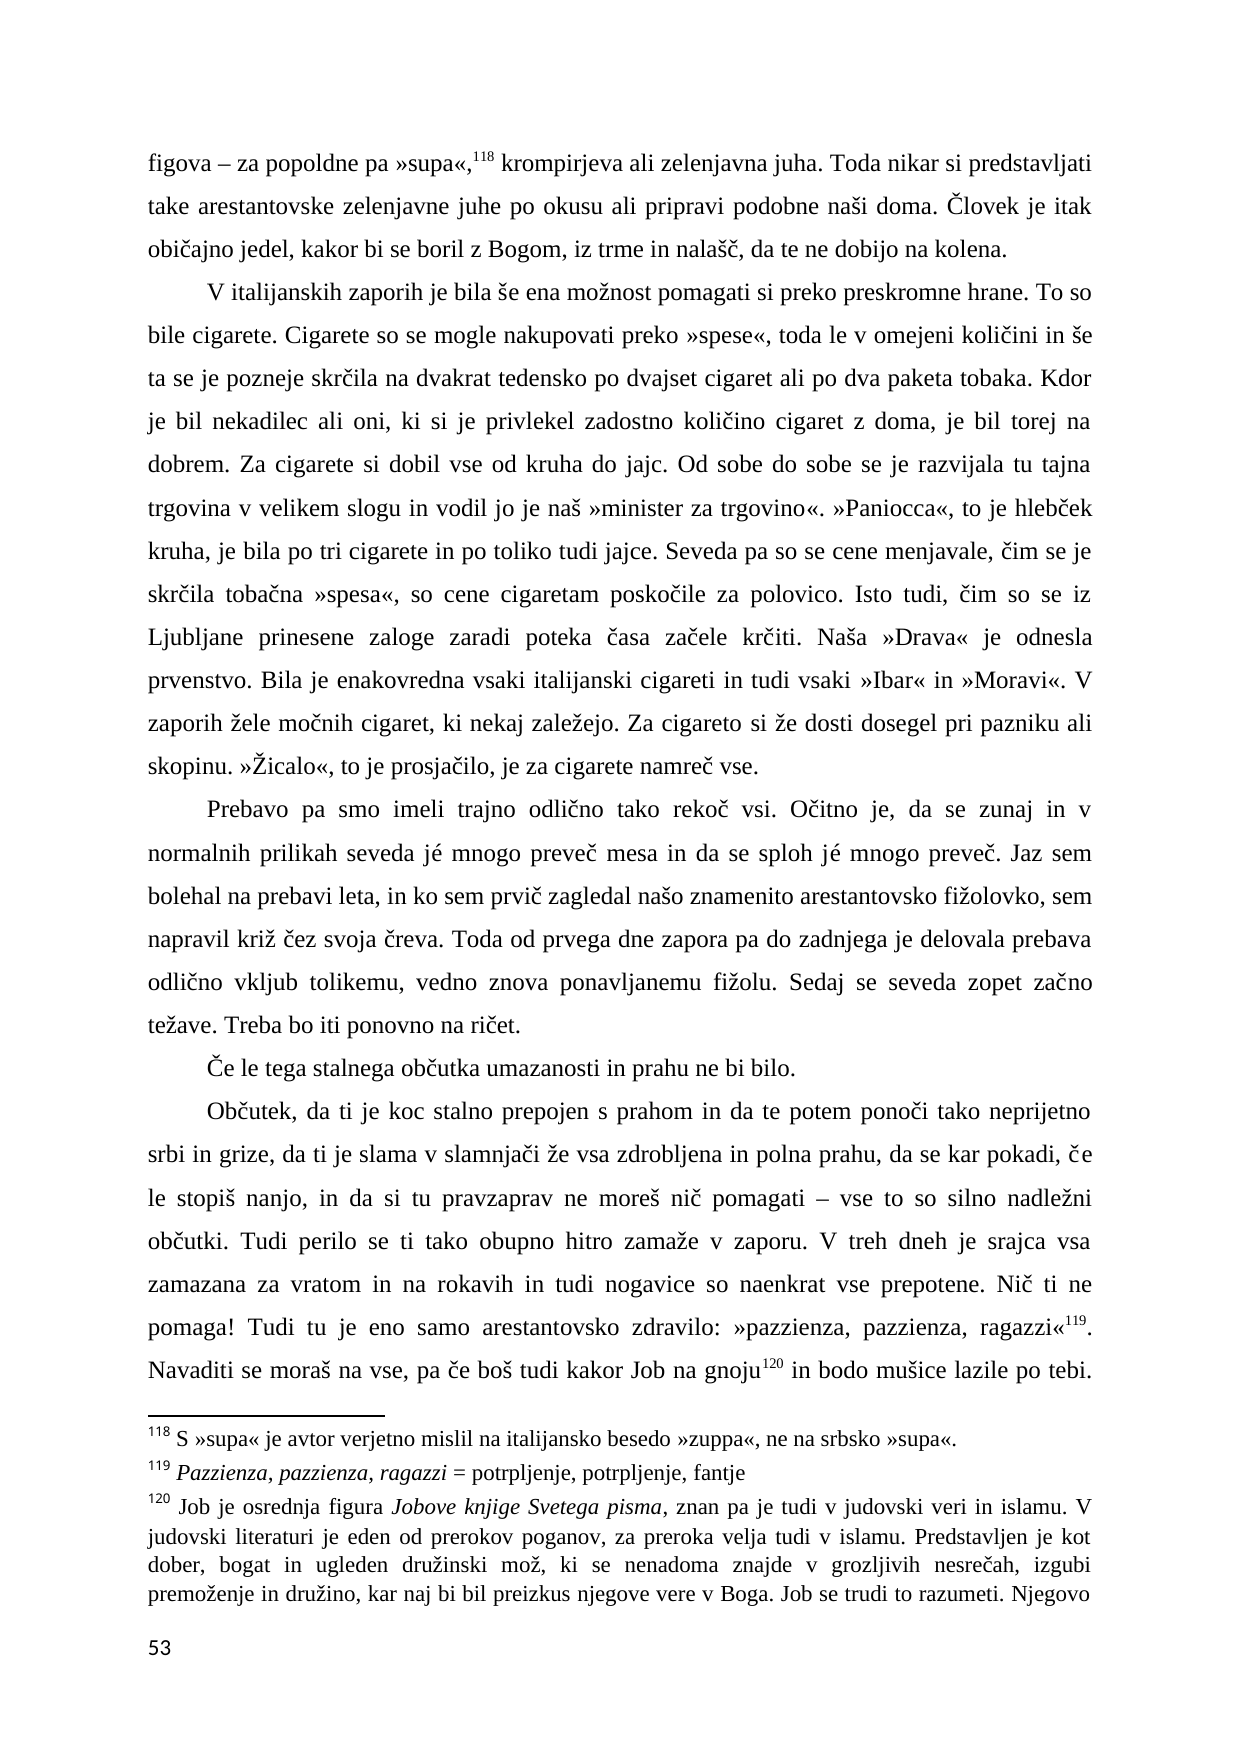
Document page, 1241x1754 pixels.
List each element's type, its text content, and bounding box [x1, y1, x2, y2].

text Prebavo pa smo imeli trajno odlično tako rekoč vsi. Očitno je, da se zunaj in v normalnih prilikah seveda jé mnogo preveč mesa in da se sploh jé mnogo preveč. Jaz sem bolehal na prebavi leta, in ko sem prvič zagledal našo znamenito arestantovsko fižolovko, sem napravil križ čez svoja čreva. Toda od prvega dne zapora pa do zadnjega je delovala prebava odlično vkljub tolikemu, vedno znova ponavljanemu fižolu. Sedaj se seveda zopet začno težave. Treba bo iti ponovno na ričet. [148, 794, 1093, 1039]
text V italijanskih zaporih je bila še ena možnost pomagati si preko preskromne hrane. To so bile cigarete. Cigarete so se mogle nakupovati preko »spese«, toda le v omejeni količini in še ta se je pozneje skrčila na dvakrat tedensko po dvajset cigaret ali po dva paketa tobaka. Kdor je bil nekadilec ali oni, ki si je privlekel zadostno količino cigaret z doma, je bil torej na dobrem. Za cigarete si dobil vse od kruha do jajc. Od sobe do sobe se je razvijala tu tajna trgovina v velikem slogu in vodil jo je naš »minister za trgovino«. »Paniocca«, to je hlebček kruha, je bila po tri cigarete in po toliko tudi jajce. Seveda pa so se cene menjavale, čim se je skrčila tobačna »spesa«, so cene cigaretam poskočile za polovico. Isto tudi, čim so se iz Ljubljane prinesene zaloge zaradi poteka časa začele krčiti. Naša »Drava« je odnesla prvenstvo. Bila je enakovredna vsaki italijanski cigareti in tudi vsaki »Ibar« in »Moravi«. V zaporih žele močnih cigaret, ki nekaj zaležejo. Za cigareto si že dosti dosegel pri pazniku ali skopinu. »Žicalo«, to je prosjačilo, je za cigarete namreč vse. [148, 277, 1093, 780]
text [148, 1096, 1093, 1384]
text Če le tega stalnega občutka umazanosti in prahu ne bi bilo. [148, 1053, 1093, 1082]
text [148, 148, 1093, 263]
